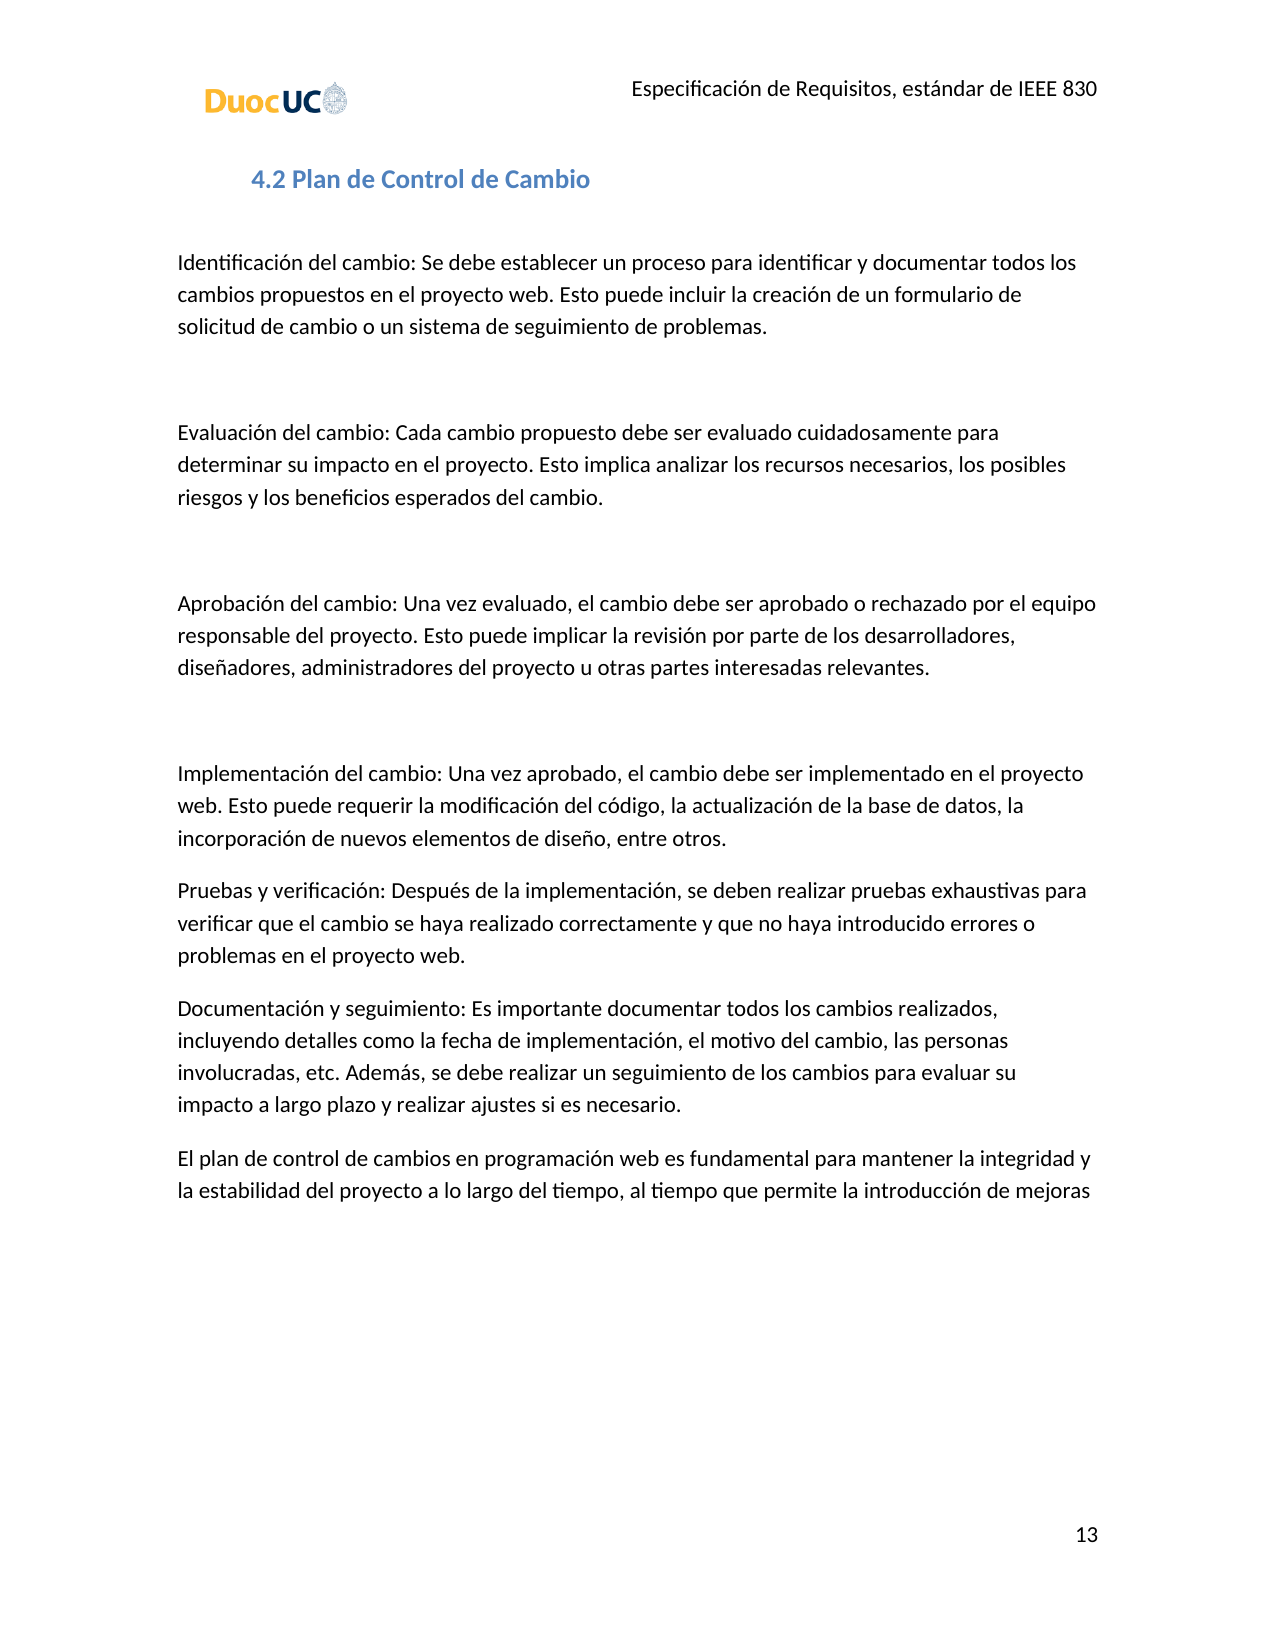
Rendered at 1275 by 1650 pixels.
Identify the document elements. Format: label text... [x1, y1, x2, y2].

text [177, 1144, 1098, 1204]
text Implementación del cambio: Una vez aprobado, el cambio debe ser implementado en el proyecto web. Esto puede requerir la modificación del código, la actualización de la base de datos, la incorporación de nuevos elementos de diseño, entre otros. [177, 759, 1098, 852]
subtitle 4.2 Plan de Control de Cambio [177, 162, 1098, 195]
text Evaluación del cambio: Cada cambio propuesto debe ser evaluado cuidadosamente para determinar su impacto en el proyecto. Esto implica analizar los recursos necesarios, los posibles riesgos y los beneficios esperados del cambio. [177, 418, 1098, 511]
text Documentación y seguimiento: Es importante documentar todos los cambios realizados, incluyendo detalles como la fecha de implementación, el motivo del cambio, las personas involucradas, etc. Además, se debe realizar un seguimiento de los cambios para evaluar su impacto a largo plazo y realizar ajustes si es necesario. [177, 994, 1098, 1119]
text Aprobación del cambio: Una vez evaluado, el cambio debe ser aprobado o rechazado por el equipo responsable del proyecto. Esto puede implicar la revisión por parte de los desarrolladores, diseñadores, administradores del proyecto u otras partes interesadas relevantes. [177, 589, 1098, 681]
text Identificación del cambio: Se debe establecer un proceso para identificar y documentar todos los cambios propuestos en el proyecto web. Esto puede incluir la creación de un formulario de solicitud de cambio o un sistema de seguimiento de problemas. [177, 248, 1098, 340]
picture [198, 78, 352, 117]
text Pruebas y verificación: Después de la implementación, se deben realizar pruebas exhaustivas para verificar que el cambio se haya realizado correctamente y que no haya introducido errores o problemas en el proyecto web. [177, 877, 1098, 969]
